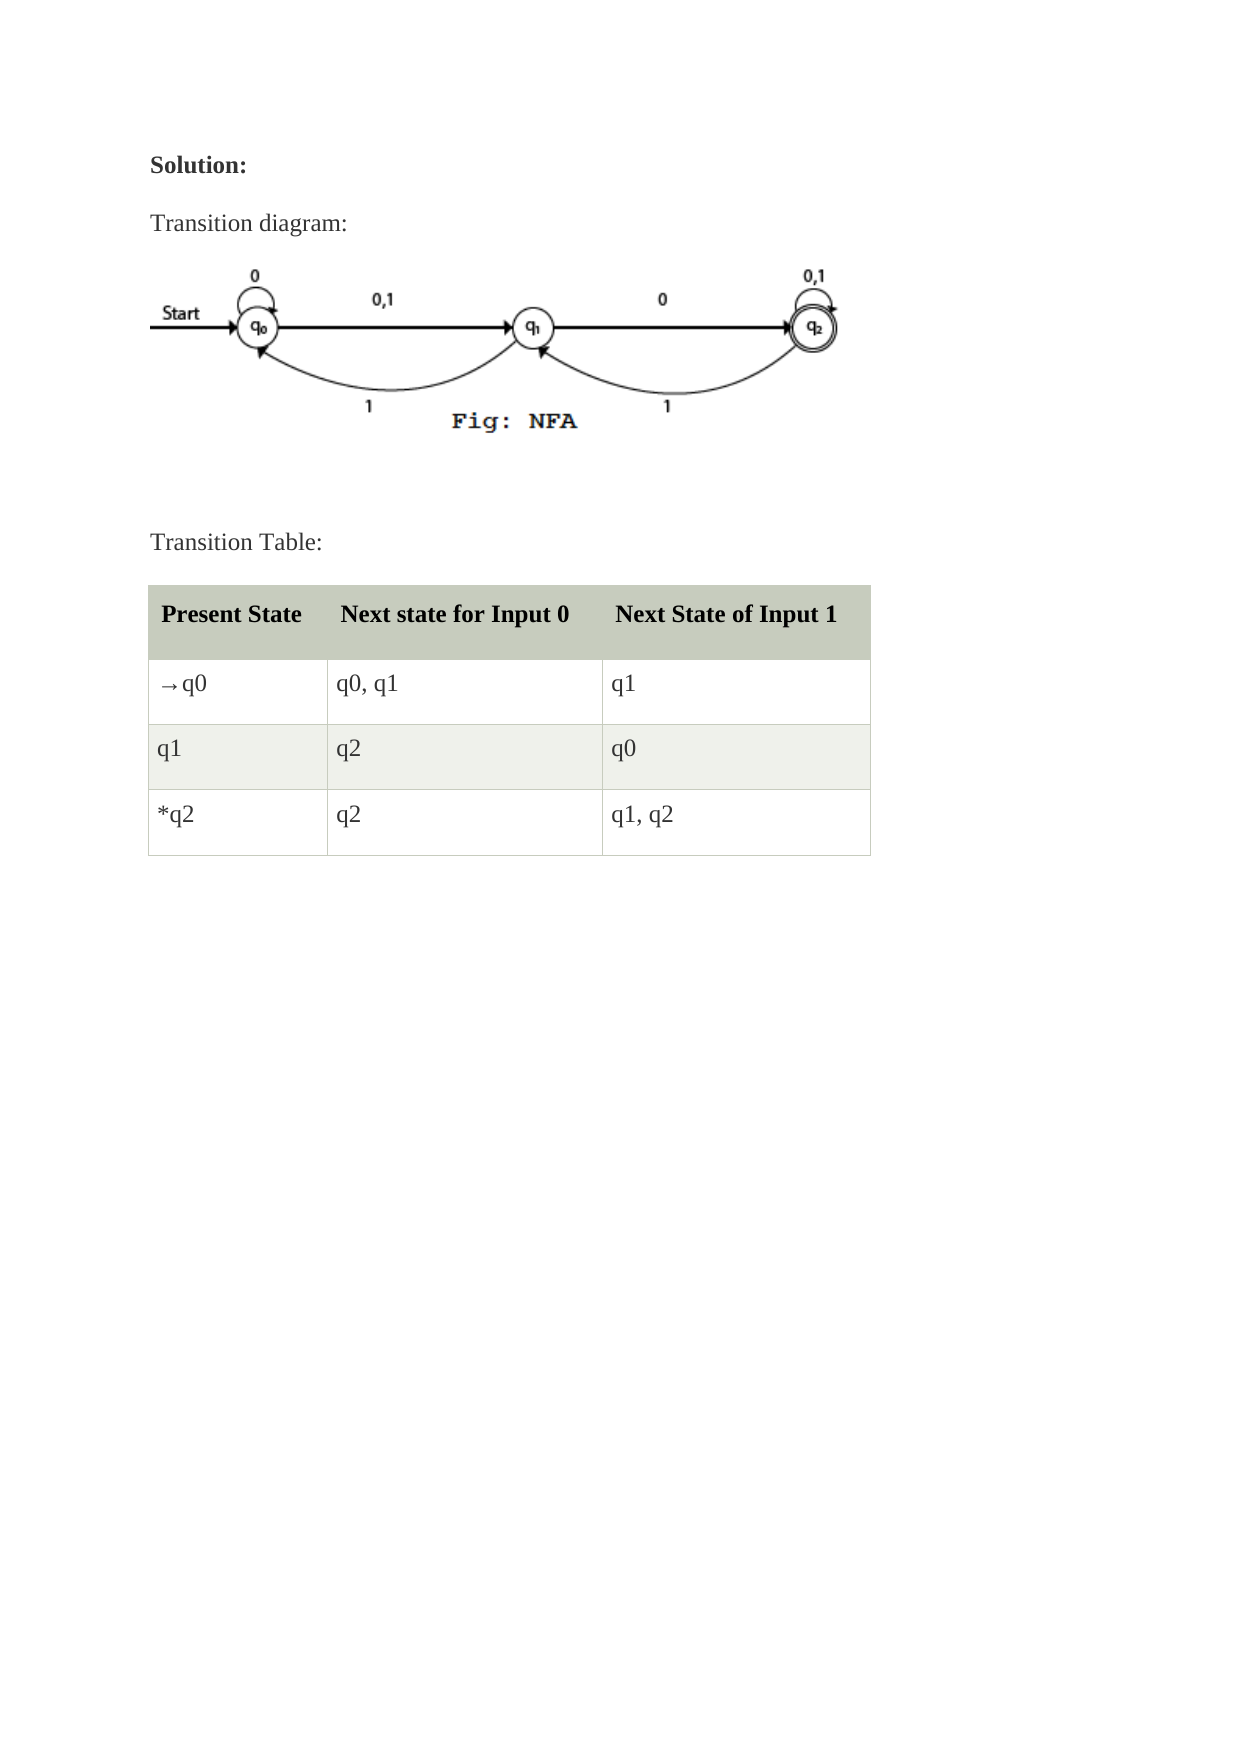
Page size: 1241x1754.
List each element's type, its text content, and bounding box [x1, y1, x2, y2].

table_cell →q0 [149, 660, 327, 724]
text Transition Table: [150, 527, 1090, 556]
table_cell q2 [328, 725, 602, 789]
table_header Next State of Input 1 [603, 586, 870, 659]
table_cell q0, q1 [328, 660, 602, 724]
table_cell *q2 [149, 790, 327, 854]
table_cell q2 [328, 790, 602, 854]
table_cell q1 [603, 660, 870, 724]
table_cell q1 [149, 725, 327, 789]
table_header Next state for Input 0 [328, 586, 603, 659]
table_cell q0 [603, 725, 870, 789]
picture [150, 265, 839, 466]
table_cell q1, q2 [603, 790, 870, 854]
table_header Present State [149, 586, 328, 659]
text Solution: [150, 150, 1090, 179]
text Transition diagram: [150, 208, 1090, 237]
